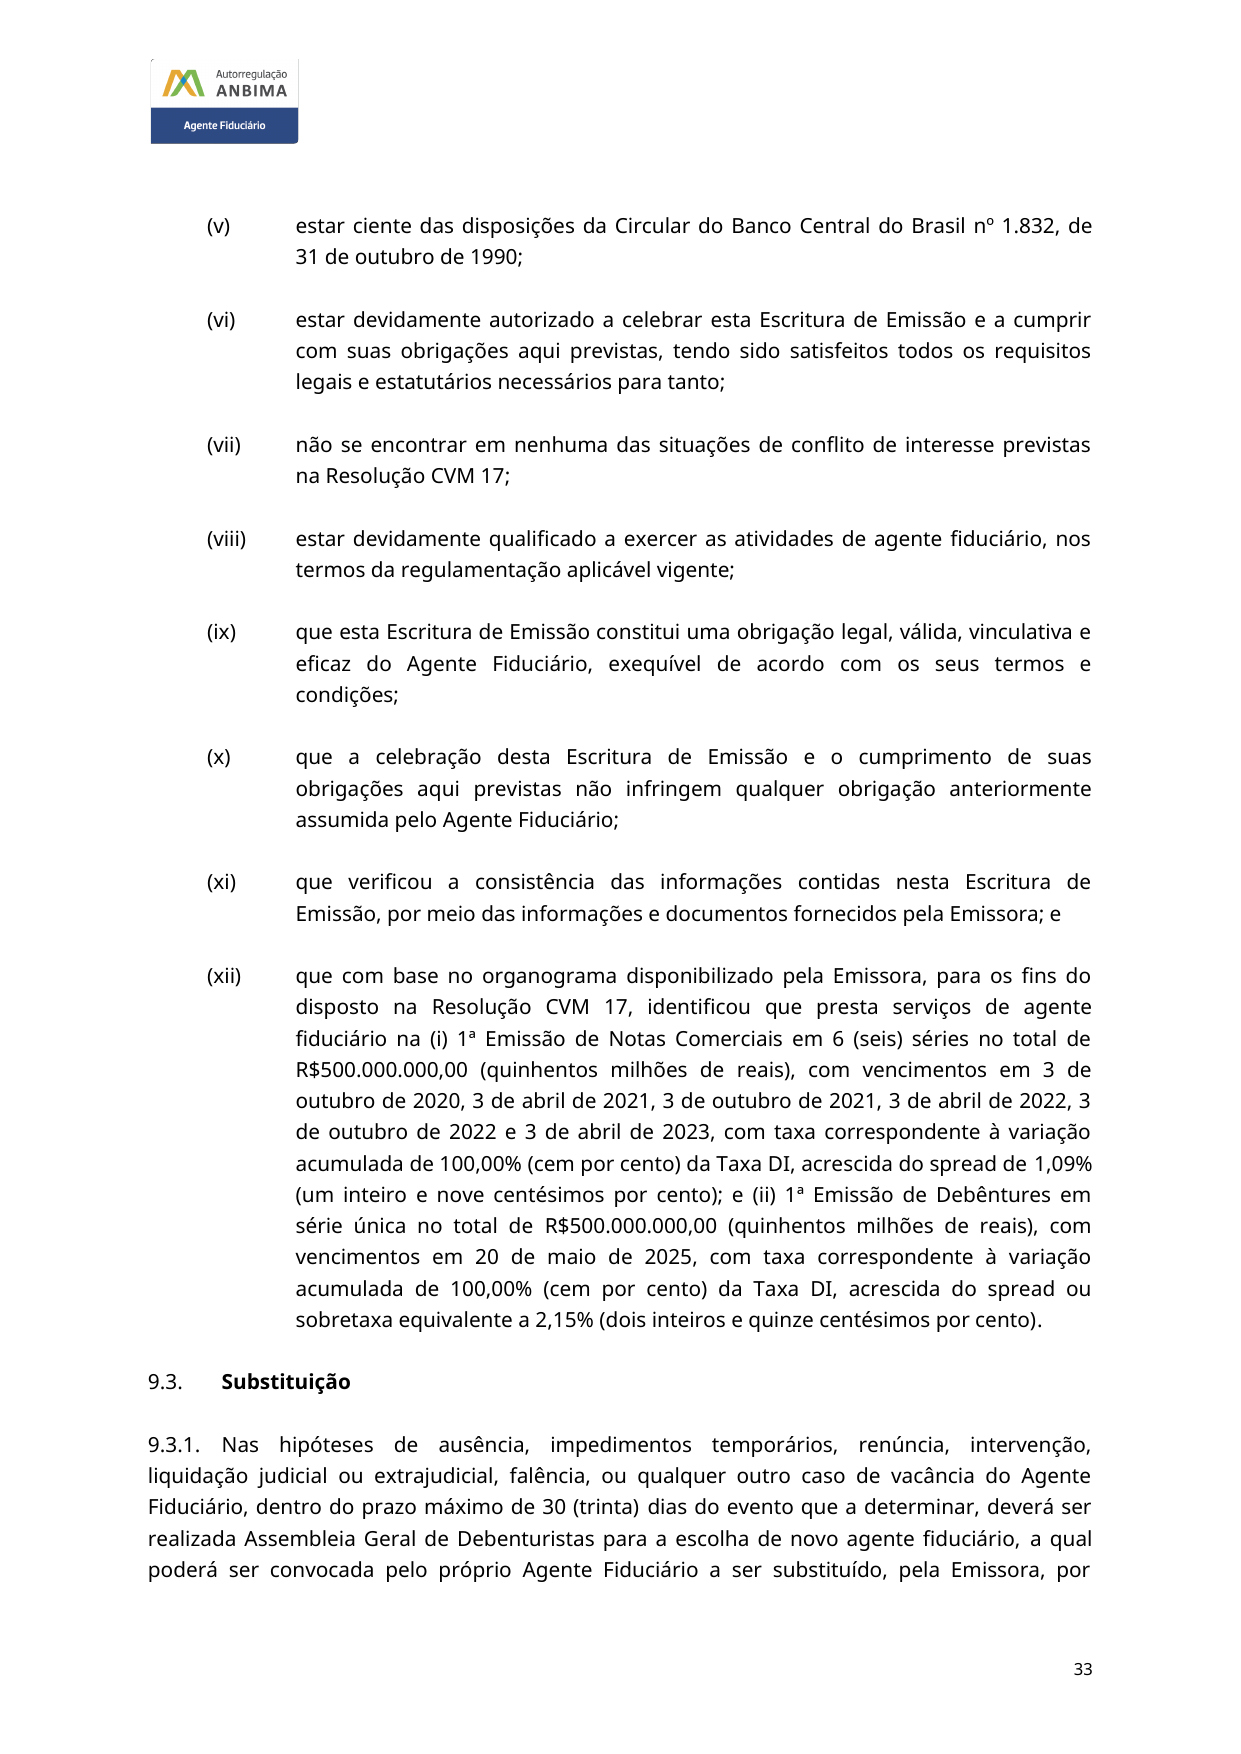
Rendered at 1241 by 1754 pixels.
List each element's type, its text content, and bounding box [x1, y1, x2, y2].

list não se encontrar em nenhuma das situações de conflito de interesse previstas na Resolução CVM 17; [207, 427, 1092, 490]
list Substituição [148, 1365, 1092, 1396]
list que com base no organograma disponibilizado pela Emissora, para os fins do disposto na Resolução CVM 17, identificou que presta serviços de agente fiduciário na (i) 1ª Emissão de Notas Comerciais em 6 (seis) séries no total de R$500.000.000,00 (quinhentos milhões de reais), com vencimentos em 3 de outubro de 2020, 3 de abril de 2021, 3 de outubro de 2021, 3 de abril de 2022, 3 de outubro de 2022 e 3 de abril de 2023, com taxa correspondente à variação acumulada de 100,00% (cem por cento) da Taxa DI, acrescida do spread de 1,09% (um inteiro e nove centésimos por cento); e (ii) 1ª Emissão de Debêntures em série única no total de R$500.000.000,00 (quinhentos milhões de reais), com vencimentos em 20 de maio de 2025, com taxa correspondente à variação acumulada de 100,00% (cem por cento) da Taxa DI, acrescida do spread ou sobretaxa equivalente a 2,15% (dois inteiros e quinze centésimos por cento). [207, 958, 1092, 1333]
list estar devidamente qualificado a exercer as atividades de agente fiduciário, nos termos da regulamentação aplicável vigente; [207, 521, 1092, 583]
list estar ciente das disposições da Circular do Banco Central do Brasil nº 1.832, de 31 de outubro de 1990; [207, 208, 1092, 271]
list que esta Escritura de Emissão constitui uma obrigação legal, válida, vinculativa e eficaz do Agente Fiduciário, exequível de acordo com os seus termos e condições; [207, 615, 1092, 708]
list que verificou a consistência das informações contidas nesta Escritura de Emissão, por meio das informações e documentos fornecidos pela Emissora; e [207, 865, 1092, 927]
list estar devidamente autorizado a celebrar esta Escritura de Emissão e a cumprir com suas obrigações aqui previstas, tendo sido satisfeitos todos os requisitos legais e estatutários necessários para tanto; [207, 302, 1092, 396]
list que a celebração desta Escritura de Emissão e o cumprimento de suas obrigações aqui previstas não infringem qualquer obrigação anteriormente assumida pelo Agente Fiduciário; [207, 740, 1092, 833]
picture [150, 59, 299, 144]
